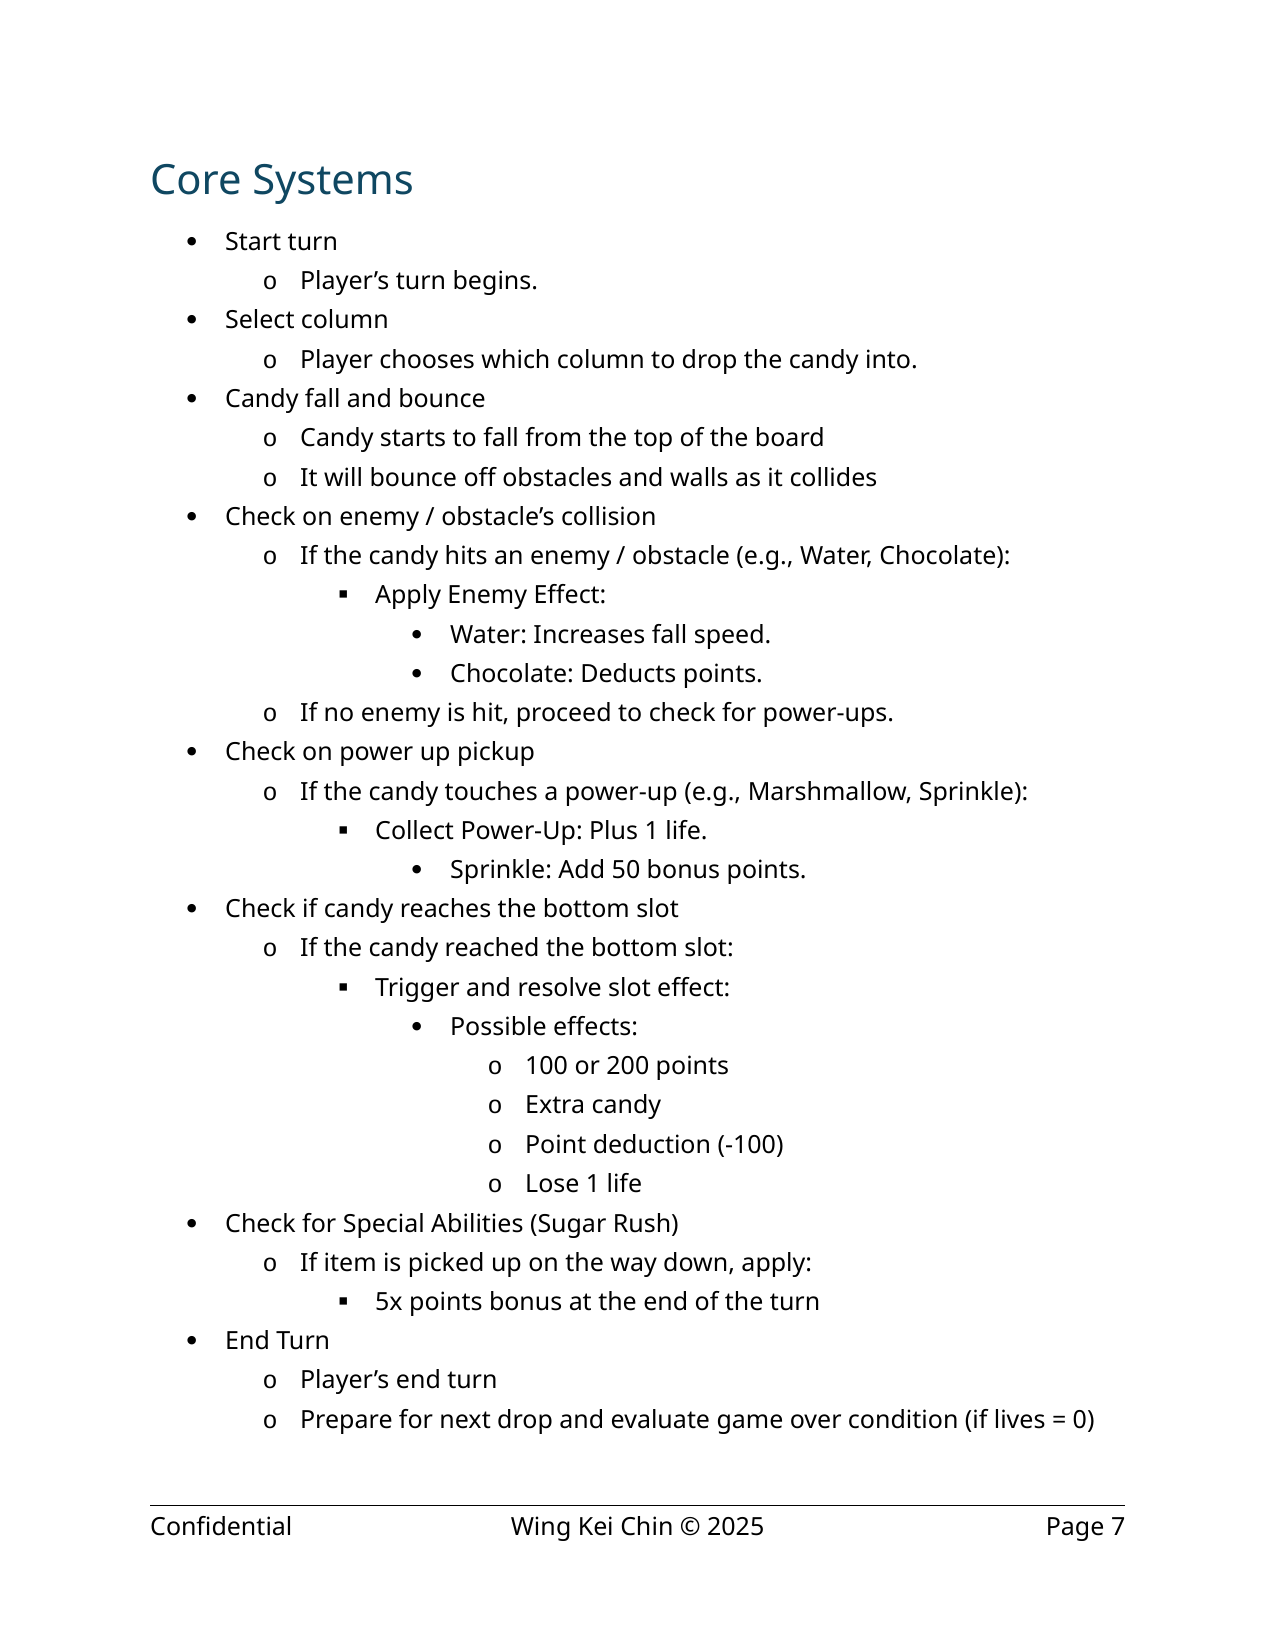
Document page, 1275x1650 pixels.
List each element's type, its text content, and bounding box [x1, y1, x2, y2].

list Check if candy reaches the bottom slot [187, 891, 1125, 925]
list Collect Power-Up: Plus 1 life. [337, 812, 1125, 847]
list Prepare for next drop and evaluate game over condition (if lives = 0) [262, 1401, 1125, 1436]
list Trigger and resolve slot effect: [337, 969, 1125, 1003]
list If no enemy is hit, proceed to check for power-ups. [262, 694, 1125, 729]
list Check on enemy / obstacle’s collision [187, 498, 1125, 533]
list Check on power up pickup [187, 734, 1125, 768]
list Possible effects: [412, 1008, 1125, 1043]
list Apply Enemy Effect: [337, 577, 1125, 611]
list Water: Increases fall speed. [412, 616, 1125, 650]
list Lose 1 life [487, 1166, 1125, 1200]
list Chocolate: Deducts points. [412, 655, 1125, 689]
list It will bounce off obstacles and walls as it collides [262, 459, 1125, 493]
subtitle Core Systems [150, 150, 1125, 207]
list Candy fall and bounce [187, 381, 1125, 415]
list Sprinkle: Add 50 bonus points. [412, 852, 1125, 886]
list Start turn [187, 223, 1125, 258]
list End Turn [187, 1323, 1125, 1357]
list Player’s end turn [262, 1362, 1125, 1396]
list Point deduction (-100) [487, 1126, 1125, 1161]
list Candy starts to fall from the top of the board [262, 420, 1125, 454]
list Check for Special Abilities (Sugar Rush) [187, 1205, 1125, 1239]
list If the candy reached the bottom slot: [262, 930, 1125, 964]
list Extra candy [487, 1087, 1125, 1121]
list Select column [187, 302, 1125, 336]
list Player chooses which column to drop the candy into. [262, 341, 1125, 376]
list 100 or 200 points [487, 1048, 1125, 1082]
list Player’s turn begins. [262, 263, 1125, 297]
list If the candy touches a power-up (e.g., Marshmallow, Sprinkle): [262, 773, 1125, 807]
list If the candy hits an enemy / obstacle (e.g., Water, Chocolate): [262, 538, 1125, 572]
list If item is picked up on the way down, apply: [262, 1244, 1125, 1279]
list 5x points bonus at the end of the turn [337, 1284, 1125, 1318]
